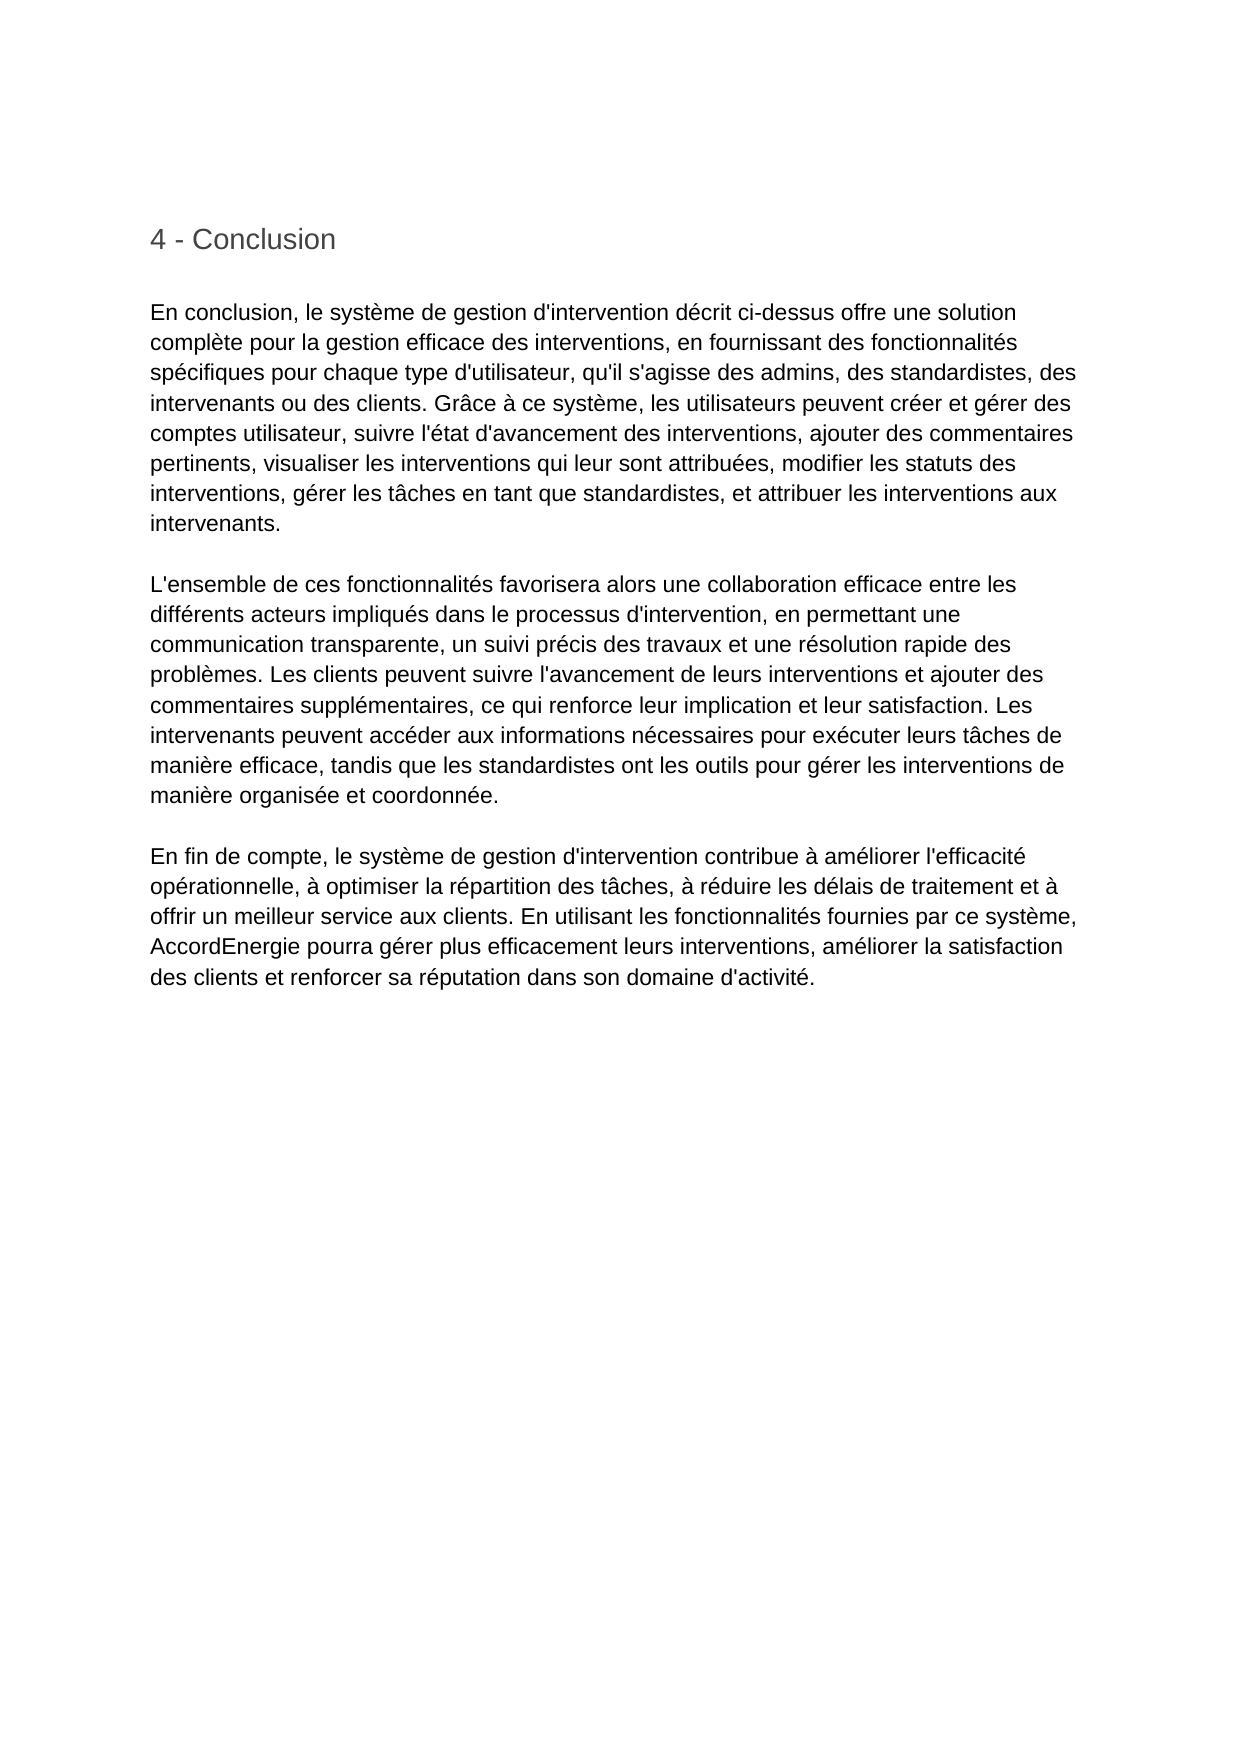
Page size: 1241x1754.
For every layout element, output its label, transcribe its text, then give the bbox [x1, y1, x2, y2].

text L'ensemble de ces fonctionnalités favorisera alors une collaboration efficace entre les différents acteurs impliqués dans le processus d'intervention, en permettant une communication transparente, un suivi précis des travaux et une résolution rapide des problèmes. Les clients peuvent suivre l'avancement de leurs interventions et ajouter des commentaires supplémentaires, ce qui renforce leur implication et leur satisfaction. Les intervenants peuvent accéder aux informations nécessaires pour exécuter leurs tâches de manière efficace, tandis que les standardistes ont les outils pour gérer les interventions de manière organisée et coordonnée. [150, 571, 1090, 809]
text En fin de compte, le système de gestion d'intervention contribue à améliorer l'efficacité opérationnelle, à optimiser la répartition des tâches, à réduire les délais de traitement et à offrir un meilleur service aux clients. En utilisant les fonctionnalités fournies par ce système, AccordEnergie pourra gérer plus efficacement leurs interventions, améliorer la satisfaction des clients et renforcer sa réputation dans son domaine d'activité. [150, 843, 1090, 990]
text En conclusion, le système de gestion d'intervention décrit ci-dessus offre une solution complète pour la gestion efficace des interventions, en fournissant des fonctionnalités spécifiques pour chaque type d'utilisateur, qu'il s'agisse des admins, des standardistes, des intervenants ou des clients. Grâce à ce système, les utilisateurs peuvent créer et gérer des comptes utilisateur, suivre l'état d'avancement des interventions, ajouter des commentaires pertinents, visualiser les interventions qui leur sont attribuées, modifier les statuts des interventions, gérer les tâches en tant que standardistes, et attribuer les interventions aux intervenants. [150, 299, 1090, 537]
subtitle 4 - Conclusion [150, 222, 1090, 255]
